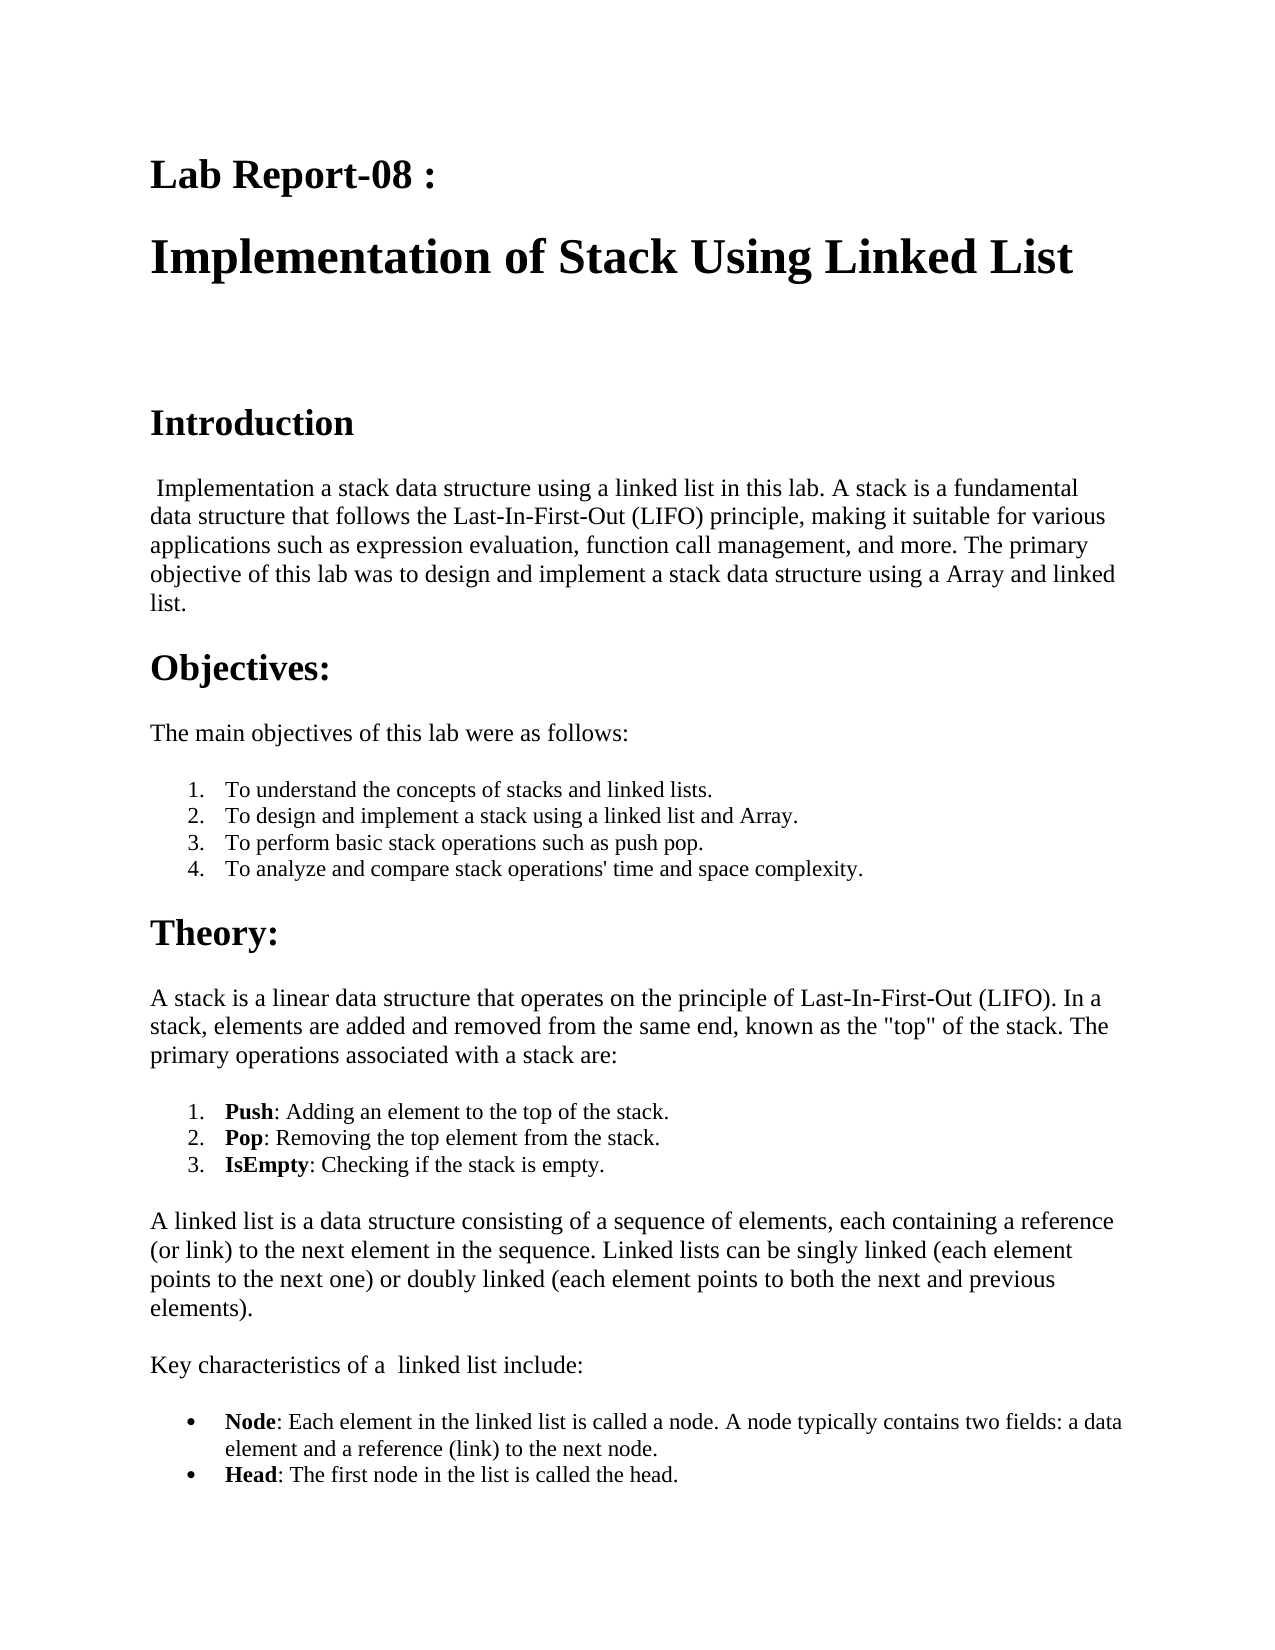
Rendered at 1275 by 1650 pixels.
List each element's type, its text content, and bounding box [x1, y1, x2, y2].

subtitle Implementation of Stack Using Linked List [150, 227, 1125, 284]
text The main objectives of this lab were as follows: [150, 718, 1125, 747]
list Push: Adding an element to the top of the stack. [187, 1098, 1125, 1124]
list Head: The first node in the list is called the head. [187, 1461, 1125, 1487]
list To design and implement a stack using a linked list and Array. [187, 802, 1125, 828]
subtitle Introduction [150, 400, 1125, 443]
text Theory: [150, 910, 1125, 953]
list Node: Each element in the linked list is called a node. A node typically contains two fields: a data element and a reference (link) to the next node. [187, 1408, 1125, 1461]
subtitle Lab Report-08 : [150, 150, 1125, 198]
text A stack is a linear data structure that operates on the principle of Last-In-First-Out (LIFO). In a stack, elements are added and removed from the same end, known as the "top" of the stack. The primary operations associated with a stack are: [150, 983, 1125, 1069]
subtitle Objectives: [150, 646, 1125, 689]
list To understand the concepts of stacks and linked lists. [187, 776, 1125, 802]
list Pop: Removing the top element from the stack. [187, 1124, 1125, 1151]
text Implementation a stack data structure using a linked list in this lab. A stack is a fundamental data structure that follows the Last-In-First-Out (LIFO) principle, making it suitable for various applications such as expression evaluation, function call management, and more. The primary objective of this lab was to design and implement a stack data structure using a Array and linked list. [150, 473, 1125, 616]
text A linked list is a data structure consisting of a sequence of elements, each containing a reference (or link) to the next element in the sequence. Linked lists can be singly linked (each element points to the next one) or doubly linked (each element points to both the next and previous elements). [150, 1206, 1125, 1321]
list To perform basic stack operations such as push pop. [187, 828, 1125, 855]
list To analyze and compare stack operations' time and space complexity. [187, 855, 1125, 881]
list IsEmpty: Checking if the stack is empty. [187, 1151, 1125, 1177]
text Key characteristics of a linked list include: [150, 1351, 1125, 1379]
